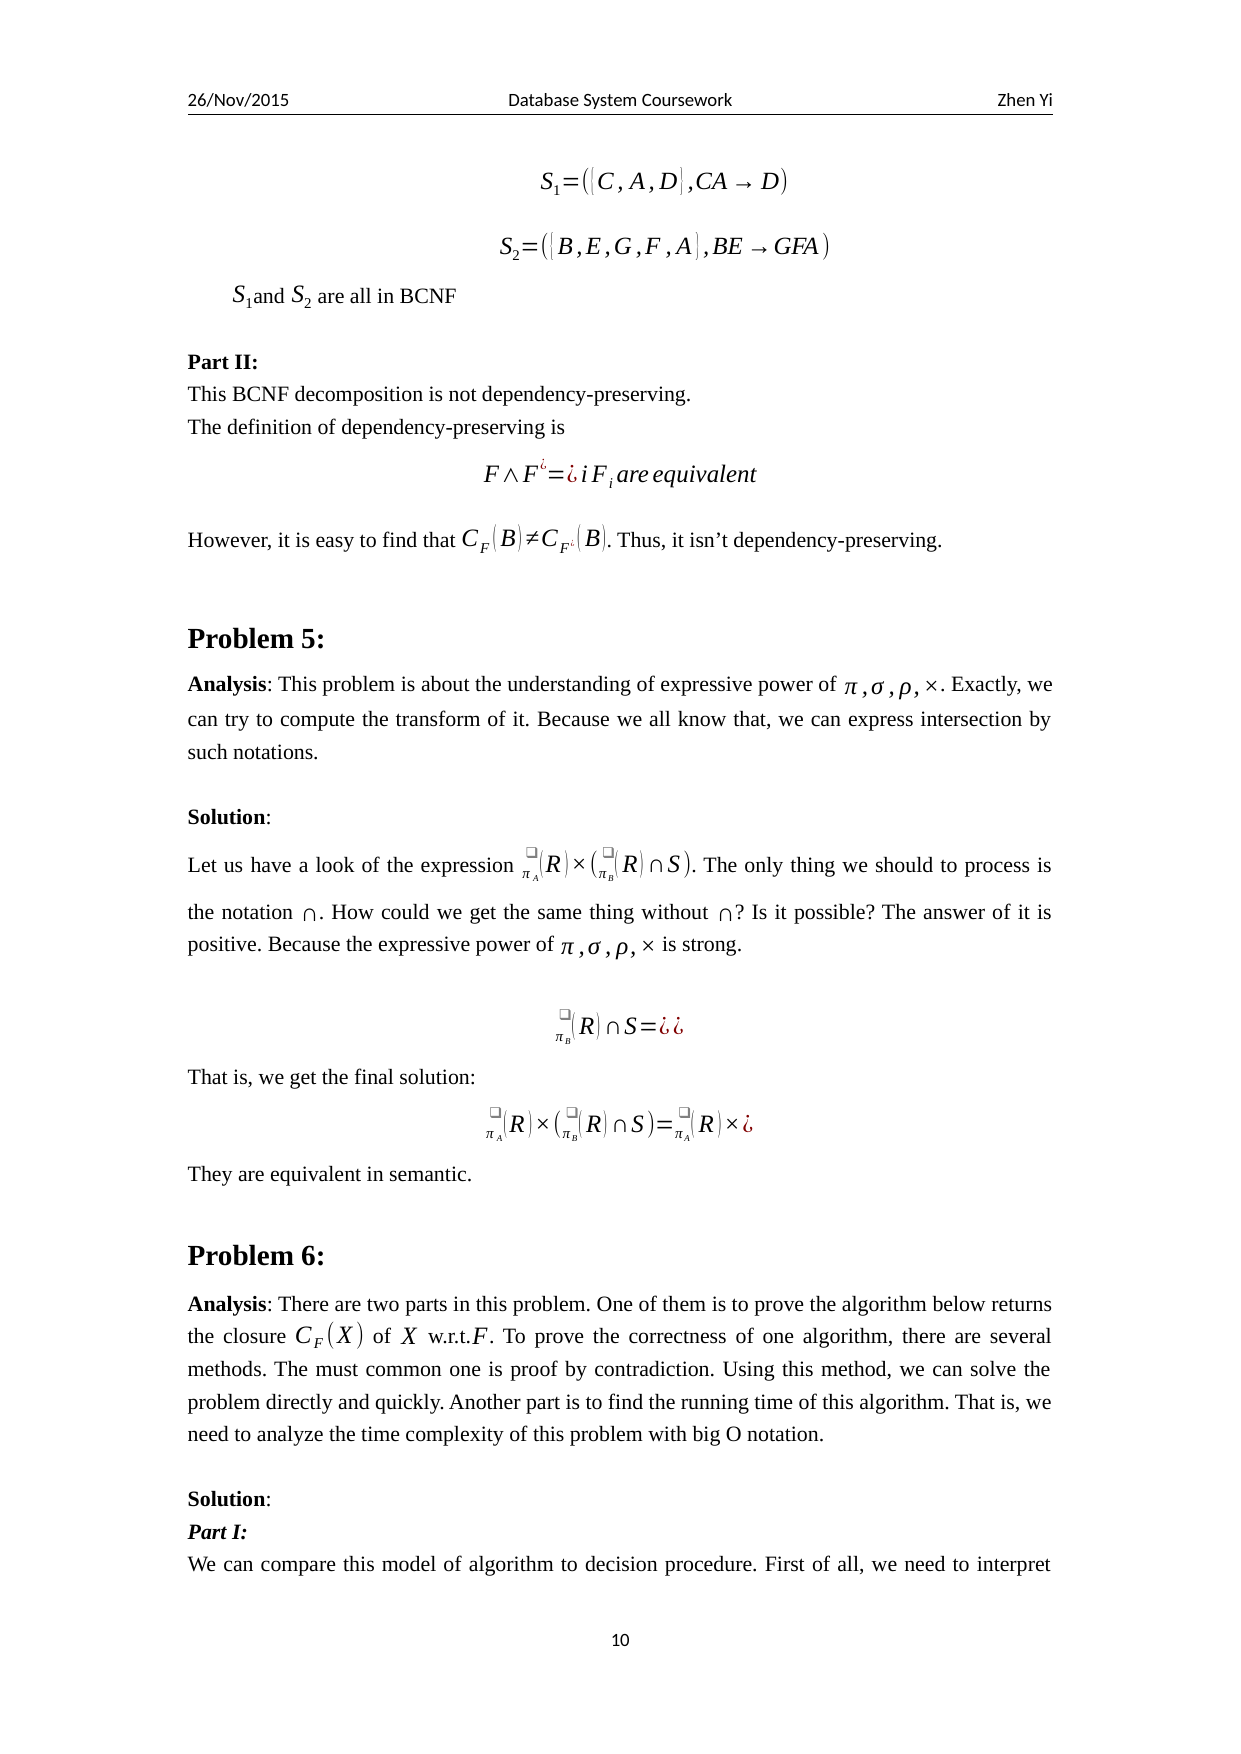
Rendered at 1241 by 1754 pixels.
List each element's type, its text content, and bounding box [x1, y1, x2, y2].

text Analysis: This problem is about the understanding of expressive power of . Exactly, we can try to compute the transform of it. Because we all know that, we can express intersection by such notations. [187, 670, 1053, 767]
text Solution: [187, 1482, 1053, 1515]
text Part II: [187, 345, 1053, 377]
text Solution: [187, 800, 1053, 832]
text Analysis: There are two parts in this problem. One of them is to prove the algorithm below returns the closure of w.r.t.. To prove the correctness of one algorithm, there are several methods. The must common one is proof by contradiction. Using this method, we can solve the problem directly and quickly. Another part is to find the running time of this algorithm. That is, we need to analyze the time complexity of this problem with big O notation. [187, 1287, 1053, 1450]
text and are all in BCNF [187, 280, 1053, 312]
text That is, we get the final solution: [187, 1060, 1053, 1092]
text The definition of dependency-preserving is [187, 410, 1053, 442]
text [187, 1547, 1053, 1580]
text They are equivalent in semantic. [187, 1157, 1053, 1190]
text Problem 5: [187, 605, 1053, 670]
text However, it is easy to find that . Thus, it isn’t dependency-preserving. [187, 507, 1053, 572]
text This BCNF decomposition is not dependency-preserving. [187, 377, 1053, 410]
text Part I: [187, 1515, 1053, 1547]
text Problem 6: [187, 1222, 1053, 1287]
text Let us have a look of the expression . The only thing we should to process is the notation . How could we get the same thing without ? Is it possible? The answer of it is positive. Because the expressive power of is strong. [187, 832, 1053, 962]
